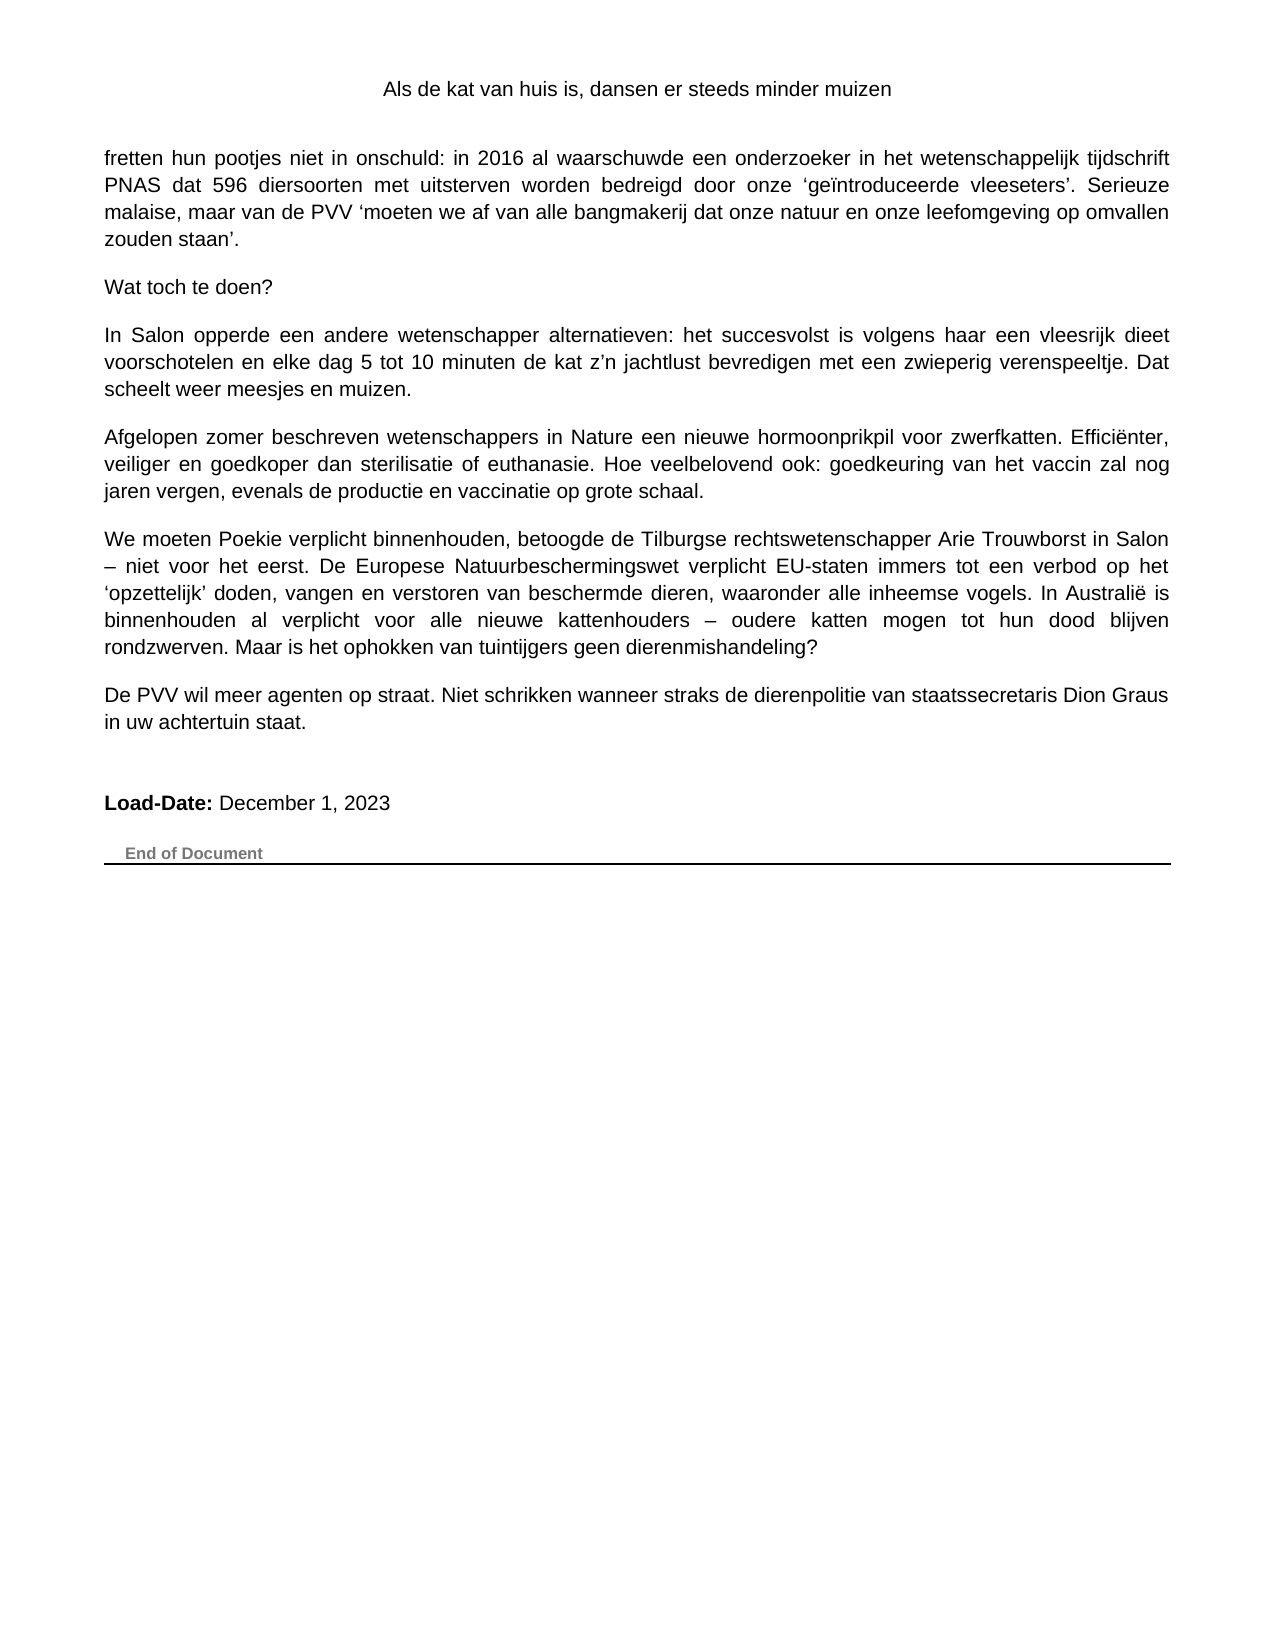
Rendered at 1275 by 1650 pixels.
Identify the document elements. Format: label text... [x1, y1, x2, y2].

text Load-Date: December 1, 2023 [104, 759, 1171, 815]
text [104, 142, 1171, 251]
text End of Document [125, 843, 1171, 863]
text In Salon opperde een andere wetenschapper alternatieven: het succesvolst is volgens haar een vleesrijk dieet voorschotelen en elke dag 5 tot 10 minuten de kat z’n jachtlust bevredigen met een zwieperig verenspeeltje. Dat scheelt weer meesjes en muizen. [104, 319, 1171, 401]
text Afgelopen zomer beschreven wetenschappers in Nature een nieuwe hormoonprikpil voor zwerfkatten. Efficiënter, veiliger en goedkoper dan sterilisatie of euthanasie. Hoe veelbelovend ook: goedkeuring van het vaccin zal nog jaren vergen, evenals de productie en vaccinatie op grote schaal. [104, 421, 1171, 503]
text Wat toch te doen? [104, 271, 1171, 298]
text De PVV wil meer agenten op straat. Niet schrikken wanneer straks de dierenpolitie van staatssecretaris Dion Graus in uw achtertuin staat. [104, 680, 1171, 734]
text We moeten Poekie verplicht binnenhouden, betoogde de Tilburgse rechtswetenschapper Arie Trouwborst in Salon – niet voor het eerst. De Europese Natuurbeschermingswet verplicht EU-staten immers tot een verbod op het ‘opzettelijk’ doden, vangen en verstoren van beschermde dieren, waaronder alle inheemse vogels. In Australië is binnenhouden al verplicht voor alle nieuwe kattenhouders – oudere katten mogen tot hun dood blijven rondzwerven. Maar is het ophokken van tuintijgers geen dierenmishandeling? [104, 523, 1171, 659]
